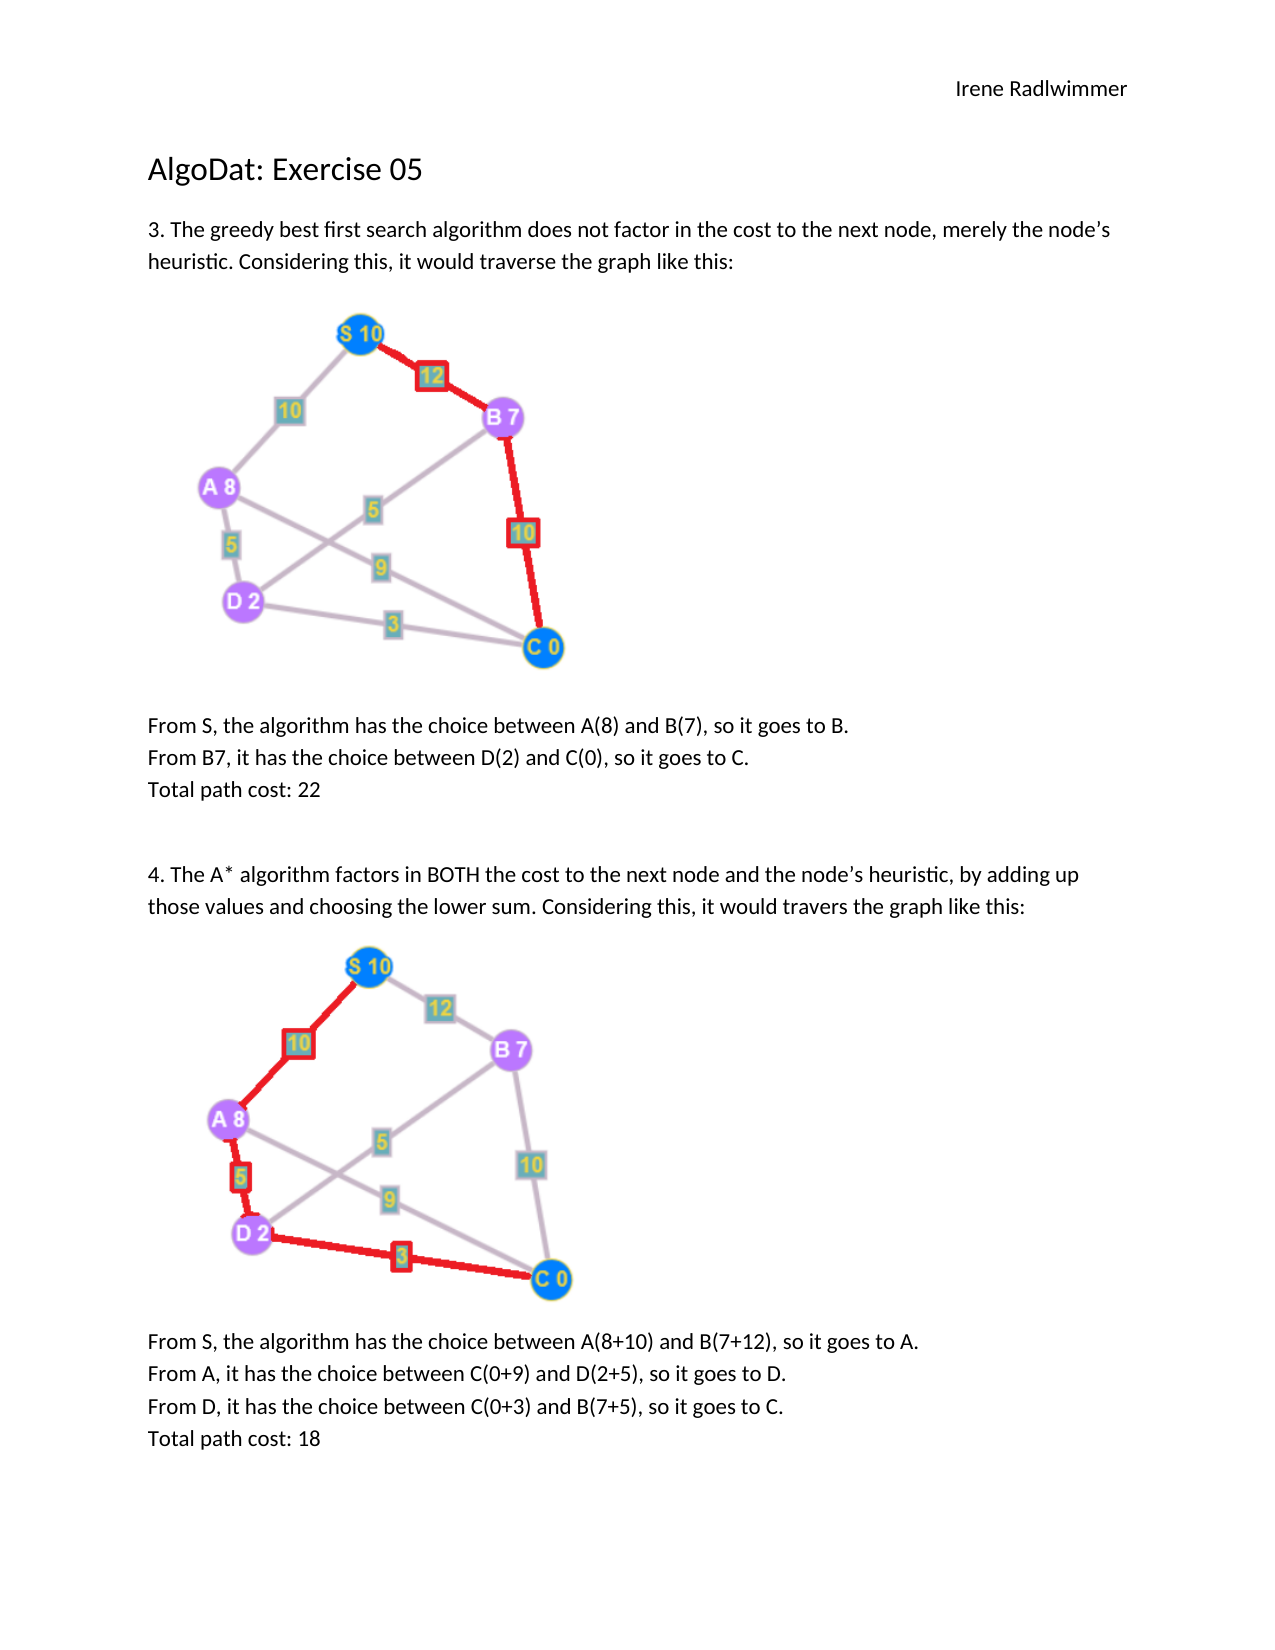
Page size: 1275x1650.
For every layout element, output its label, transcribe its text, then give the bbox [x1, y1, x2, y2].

text 3. The greedy best first search algorithm does not factor in the cost to the next node, merely the node’s heuristic. Considering this, it would traverse the graph like this: [148, 215, 1127, 275]
text From D, it has the choice between C(0+3) and B(7+5), so it goes to C. [148, 1392, 1127, 1420]
text AlgoDat: Exercise 05 [148, 148, 1127, 188]
text From A, it has the choice between C(0+9) and D(2+5), so it goes to D. [148, 1359, 1127, 1388]
picture [147, 945, 623, 1303]
text From S, the algorithm has the choice between A(8+10) and B(7+12), so it goes to A. [148, 1327, 1127, 1355]
text From S, the algorithm has the choice between A(8) and B(7), so it goes to B. [148, 711, 1127, 739]
text From B7, it has the choice between D(2) and C(0), so it goes to C. [148, 743, 1127, 771]
text Total path cost: 22 [148, 775, 1127, 803]
text 4. The A* algorithm factors in BOTH the cost to the next node and the node’s heuristic, by adding up those values and choosing the lower sum. Considering this, it would travers the graph like this: [148, 860, 1127, 921]
picture [147, 300, 619, 686]
text Total path cost: 18 [148, 1424, 1127, 1452]
